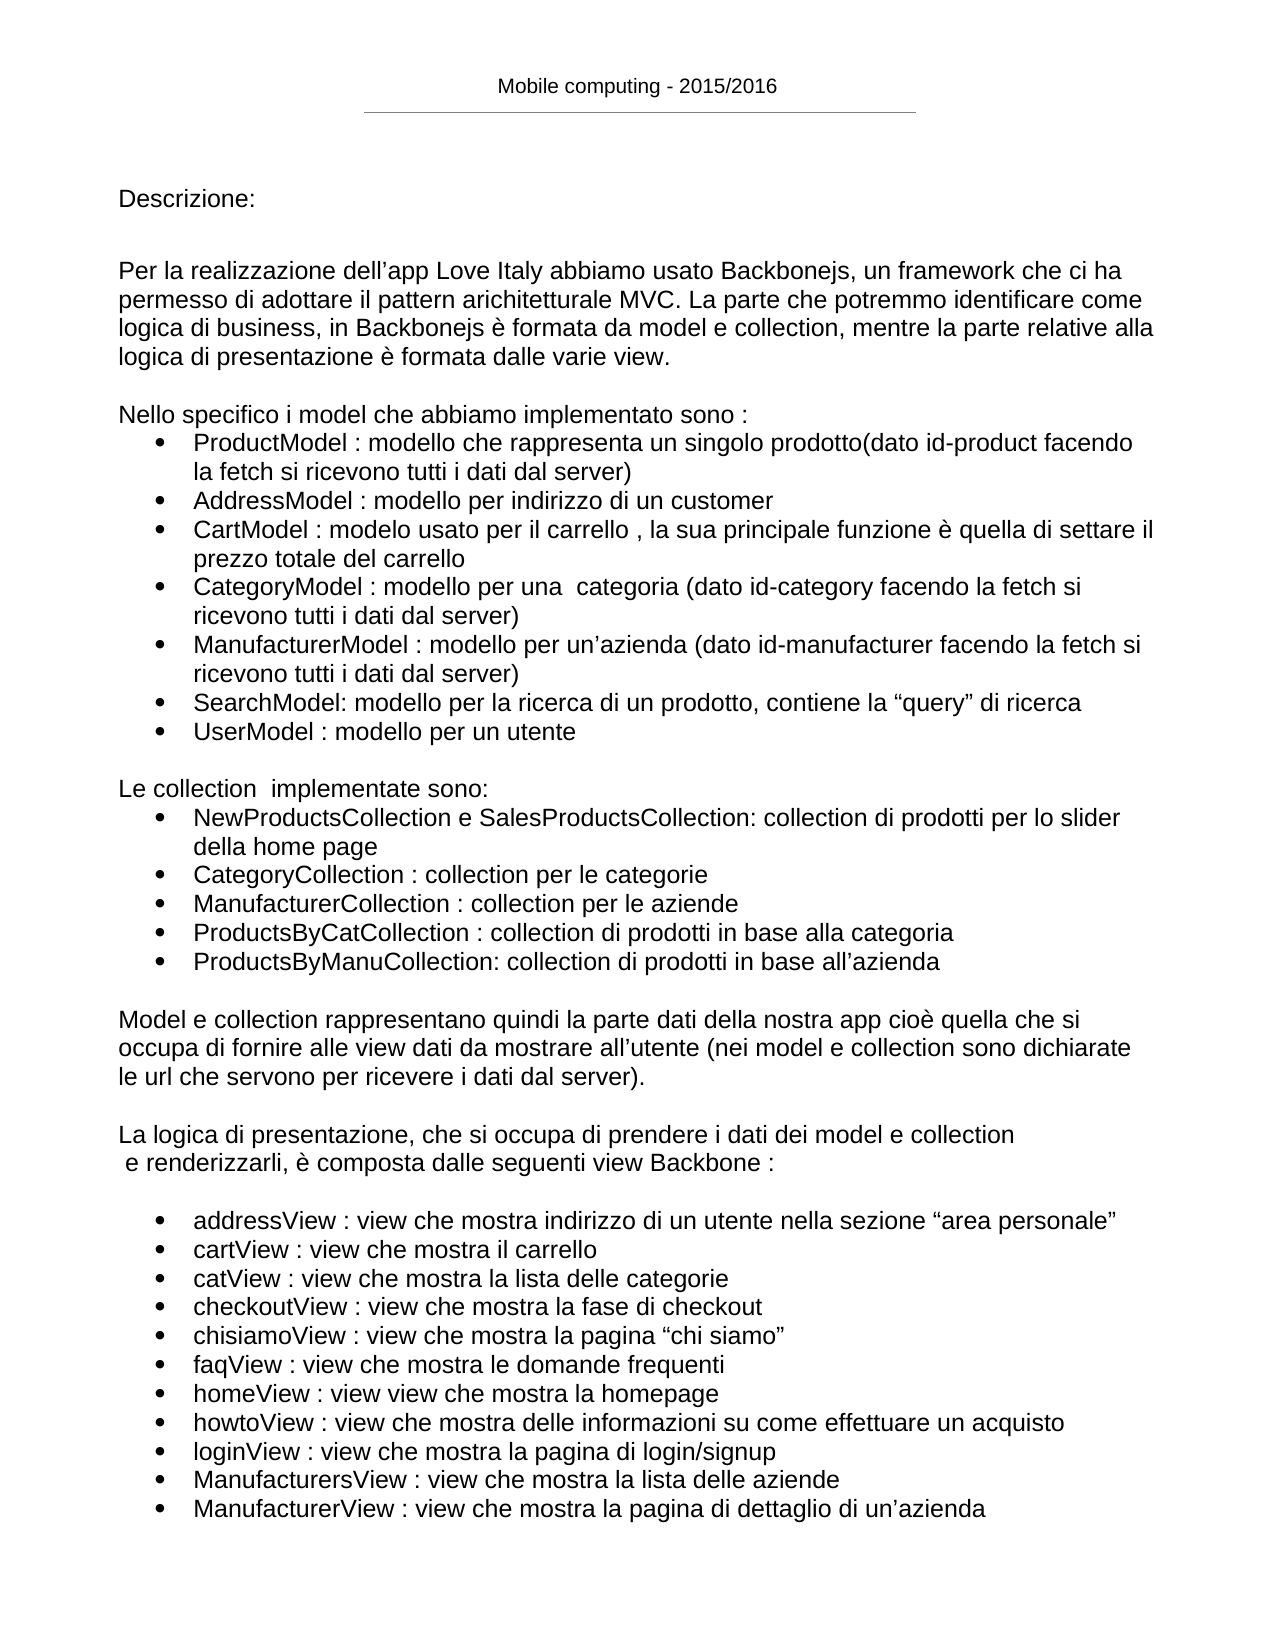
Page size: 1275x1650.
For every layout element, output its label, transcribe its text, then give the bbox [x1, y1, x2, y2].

list ProductsByManuCollection: collection di prodotti in base all’azienda [156, 947, 1157, 976]
list CategoryCollection : collection per le categorie [156, 860, 1157, 889]
list homeView : view view che mostra la homepage [156, 1379, 1157, 1408]
list catView : view che mostra la lista delle categorie [156, 1263, 1157, 1292]
text La logica di presentazione, che si occupa di prendere i dati dei model e collection [118, 1119, 1157, 1148]
list SearchModel: modello per la ricerca di un prodotto, contiene la “query” di ricerca [156, 688, 1157, 716]
text Model e collection rappresentano quindi la parte dati della nostra app cioè quella che si occupa di fornire alle view dati da mostrare all’utente (nei model e collection sono dichiarate le url che servono per ricevere i dati dal server). [118, 1004, 1157, 1091]
list addressView : view che mostra indirizzo di un utente nella sezione “area personale” [156, 1206, 1157, 1235]
list howtoView : view che mostra delle informazioni su come effettuare un acquisto [156, 1408, 1157, 1437]
list chisiamoView : view che mostra la pagina “chi siamo” [156, 1321, 1157, 1350]
text Descrizione: [118, 184, 1157, 213]
text Le collection implementate sono: [118, 774, 1157, 803]
list ManufacturerCollection : collection per le aziende [156, 889, 1157, 918]
list NewProductsCollection e SalesProductsCollection: collection di prodotti per lo slider della home page [156, 803, 1157, 860]
list CartModel : modelo usato per il carrello , la sua principale funzione è quella di settare il prezzo totale del carrello [156, 515, 1157, 572]
list AddressModel : modello per indirizzo di un customer [156, 486, 1157, 515]
list ProductsByCatCollection : collection di prodotti in base alla categoria [156, 918, 1157, 947]
list ProductModel : modello che rappresenta un singolo prodotto(dato id-product facendo la fetch si ricevono tutti i dati dal server) [156, 428, 1157, 486]
list UserModel : modello per un utente [156, 716, 1157, 745]
list checkoutView : view che mostra la fase di checkout [156, 1292, 1157, 1321]
list faqView : view che mostra le domande frequenti [156, 1350, 1157, 1379]
list cartView : view che mostra il carrello [156, 1235, 1157, 1263]
text Per la realizzazione dell’app Love Italy abbiamo usato Backbonejs, un framework che ci ha permesso di adottare il pattern arichitetturale MVC. La parte che potremmo identificare come logica di business, in Backbonejs è formata da model e collection, mentre la parte relative alla logica di presentazione è formata dalle varie view. [118, 256, 1157, 371]
text Nello specifico i model che abbiamo implementato sono : [118, 399, 1157, 428]
list ManufacturersView : view che mostra la lista delle aziende [156, 1466, 1157, 1494]
list CategoryModel : modello per una categoria (dato id-category facendo la fetch si ricevono tutti i dati dal server) [156, 572, 1157, 630]
list loginView : view che mostra la pagina di login/signup [156, 1437, 1157, 1466]
list ManufacturerModel : modello per un’azienda (dato id-manufacturer facendo la fetch si ricevono tutti i dati dal server) [156, 630, 1157, 688]
list ManufacturerView : view che mostra la pagina di dettaglio di un’azienda [156, 1494, 1157, 1523]
text e renderizzarli, è composta dalle seguenti view Backbone : [118, 1148, 1157, 1177]
